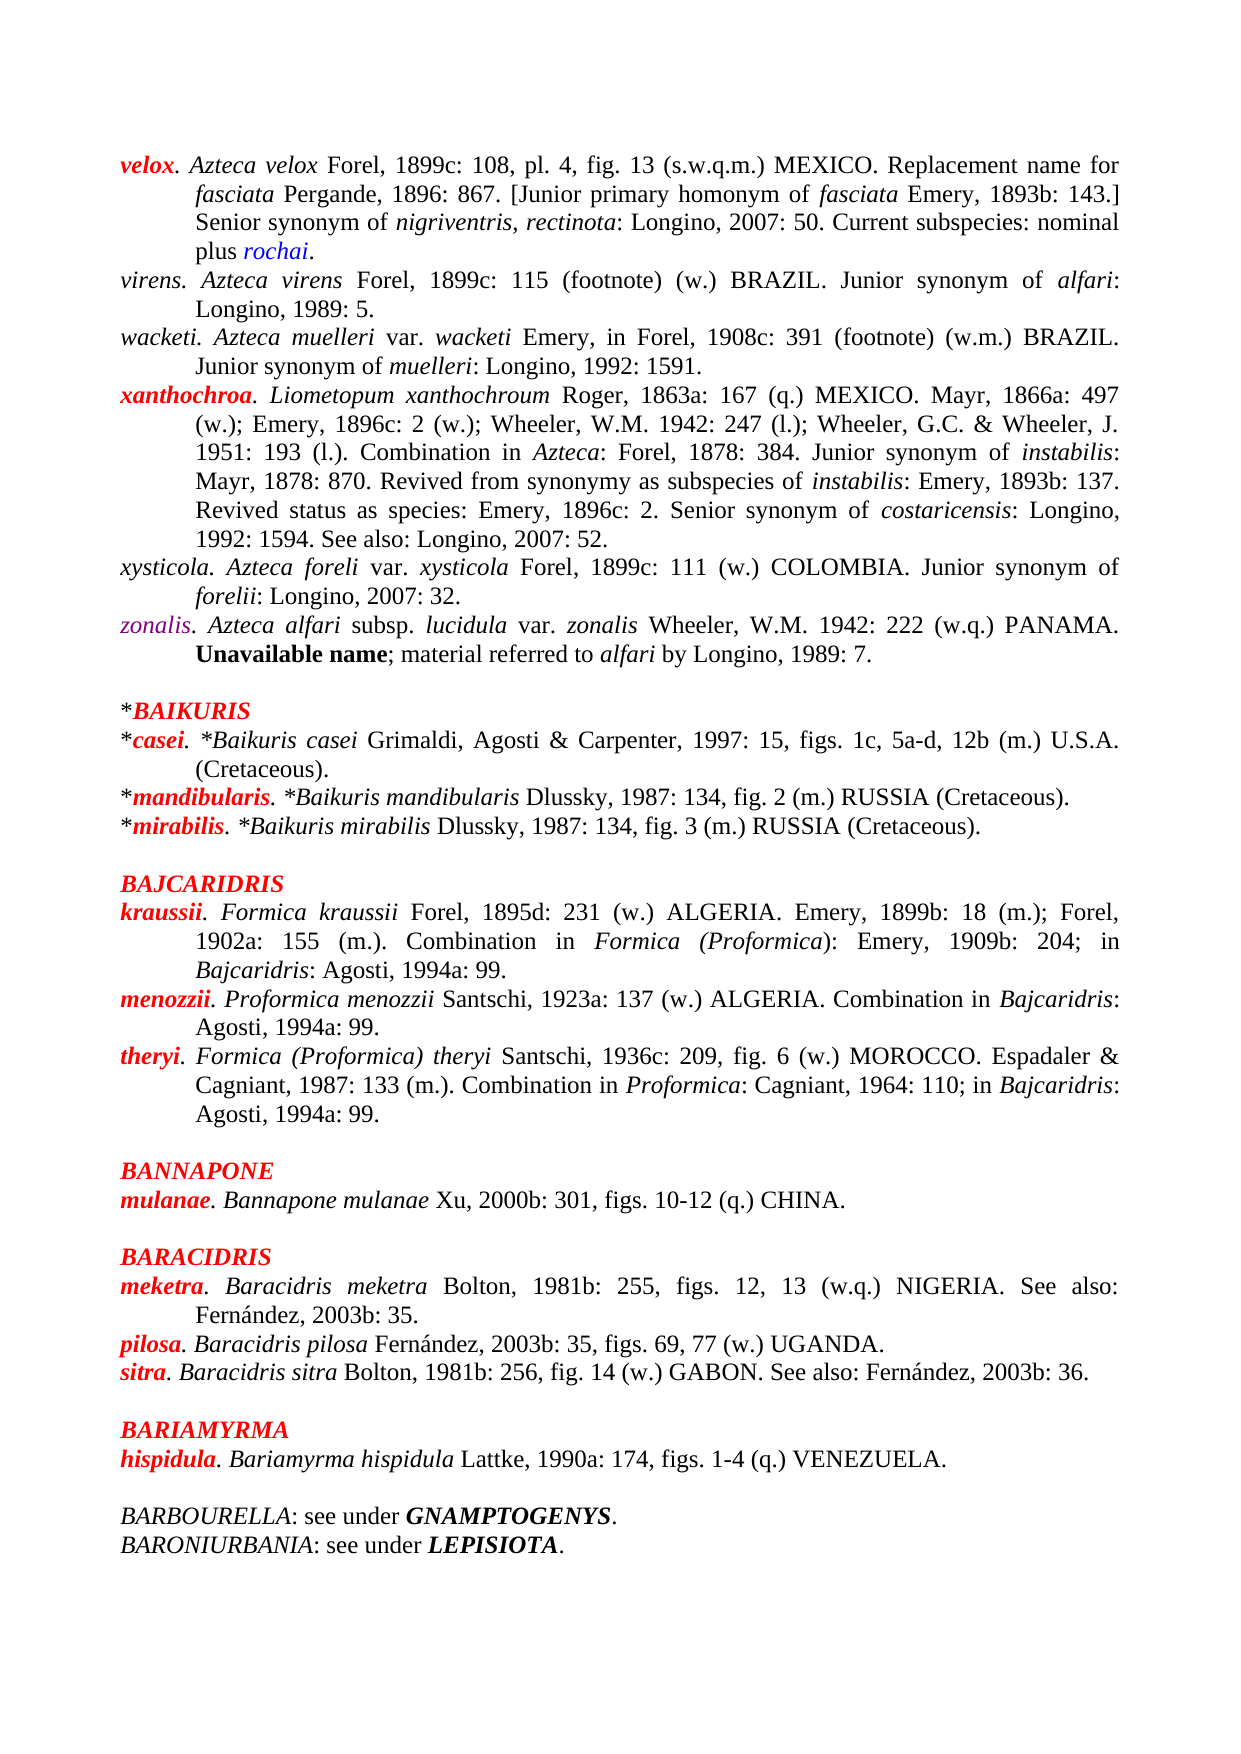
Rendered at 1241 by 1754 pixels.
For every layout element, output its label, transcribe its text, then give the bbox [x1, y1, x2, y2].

text *mirabilis. *Baikuris mirabilis Dlussky, 1987: 134, fig. 3 (m.) RUSSIA (Cretaceous). [120, 811, 1120, 840]
text meketra. Baracidris meketra Bolton, 1981b: 255, figs. 12, 13 (w.q.) NIGERIA. See also: Fernández, 2003b: 35. [120, 1271, 1120, 1329]
text sitra. Baracidris sitra Bolton, 1981b: 256, fig. 14 (w.) GABON. See also: Fernández, 2003b: 36. [120, 1357, 1120, 1386]
text BARBOURELLA: see under GNAMPTOGENYS. [120, 1501, 1120, 1530]
text theryi. Formica (Proformica) theryi Santschi, 1936c: 209, fig. 6 (w.) MOROCCO. Espadaler & Cagniant, 1987: 133 (m.). Combination in Proformica: Cagniant, 1964: 110; in Bajcaridris: Agosti, 1994a: 99. [120, 1041, 1120, 1127]
text BARACIDRIS [120, 1242, 1120, 1271]
text *mandibularis. *Baikuris mandibularis Dlussky, 1987: 134, fig. 2 (m.) RUSSIA (Cretaceous). [120, 782, 1120, 811]
text pilosa. Baracidris pilosa Fernández, 2003b: 35, figs. 69, 77 (w.) UGANDA. [120, 1329, 1120, 1357]
text kraussii. Formica kraussii Forel, 1895d: 231 (w.) ALGERIA. Emery, 1899b: 18 (m.); Forel, 1902a: 155 (m.). Combination in Formica (Proformica): Emery, 1909b: 204; in Bajcaridris: Agosti, 1994a: 99. [120, 897, 1120, 984]
text *casei. *Baikuris casei Grimaldi, Agosti & Carpenter, 1997: 15, figs. 1c, 5a-d, 12b (m.) U.S.A. (Cretaceous). [120, 725, 1120, 782]
text wacketi. Azteca muelleri var. wacketi Emery, in Forel, 1908c: 391 (footnote) (w.m.) BRAZIL. Junior synonym of muelleri: Longino, 1992: 1591. [120, 322, 1120, 380]
text velox. Azteca velox Forel, 1899c: 108, pl. 4, fig. 13 (s.w.q.m.) MEXICO. Replacement name for fasciata Pergande, 1896: 867. [Junior primary homonym of fasciata Emery, 1893b: 143.] Senior synonym of nigriventris, rectinota: Longino, 2007: 50. Current subspecies: nominal plus rochai. [120, 150, 1120, 265]
text xanthochroa. Liometopum xanthochroum Roger, 1863a: 167 (q.) MEXICO. Mayr, 1866a: 497 (w.); Emery, 1896c: 2 (w.); Wheeler, W.M. 1942: 247 (l.); Wheeler, G.C. & Wheeler, J. 1951: 193 (l.). Combination in Azteca: Forel, 1878: 384. Junior synonym of instabilis: Mayr, 1878: 870. Revived from synonymy as subspecies of instabilis: Emery, 1893b: 137. Revived status as species: Emery, 1896c: 2. Senior synonym of costaricensis: Longino, 1992: 1594. See also: Longino, 2007: 52. [120, 380, 1120, 552]
text xysticola. Azteca foreli var. xysticola Forel, 1899c: 111 (w.) COLOMBIA. Junior synonym of forelii: Longino, 2007: 32. [120, 552, 1120, 610]
text BARIAMYRMA [120, 1415, 1120, 1444]
text BARONIURBANIA: see under LEPISIOTA. [120, 1530, 1120, 1559]
text zonalis. Azteca alfari subsp. lucidula var. zonalis Wheeler, W.M. 1942: 222 (w.q.) PANAMA. Unavailable name; material referred to alfari by Longino, 1989: 7. [120, 610, 1120, 667]
text *BAIKURIS [120, 696, 1120, 725]
text virens. Azteca virens Forel, 1899c: 115 (footnote) (w.) BRAZIL. Junior synonym of alfari: Longino, 1989: 5. [120, 265, 1120, 322]
text BANNAPONE [120, 1156, 1120, 1185]
text mulanae. Bannapone mulanae Xu, 2000b: 301, figs. 10-12 (q.) CHINA. [120, 1185, 1120, 1214]
text BAJCARIDRIS [120, 869, 1120, 897]
text hispidula. Bariamyrma hispidula Lattke, 1990a: 174, figs. 1-4 (q.) VENEZUELA. [120, 1444, 1120, 1472]
text menozzii. Proformica menozzii Santschi, 1923a: 137 (w.) ALGERIA. Combination in Bajcaridris: Agosti, 1994a: 99. [120, 984, 1120, 1041]
